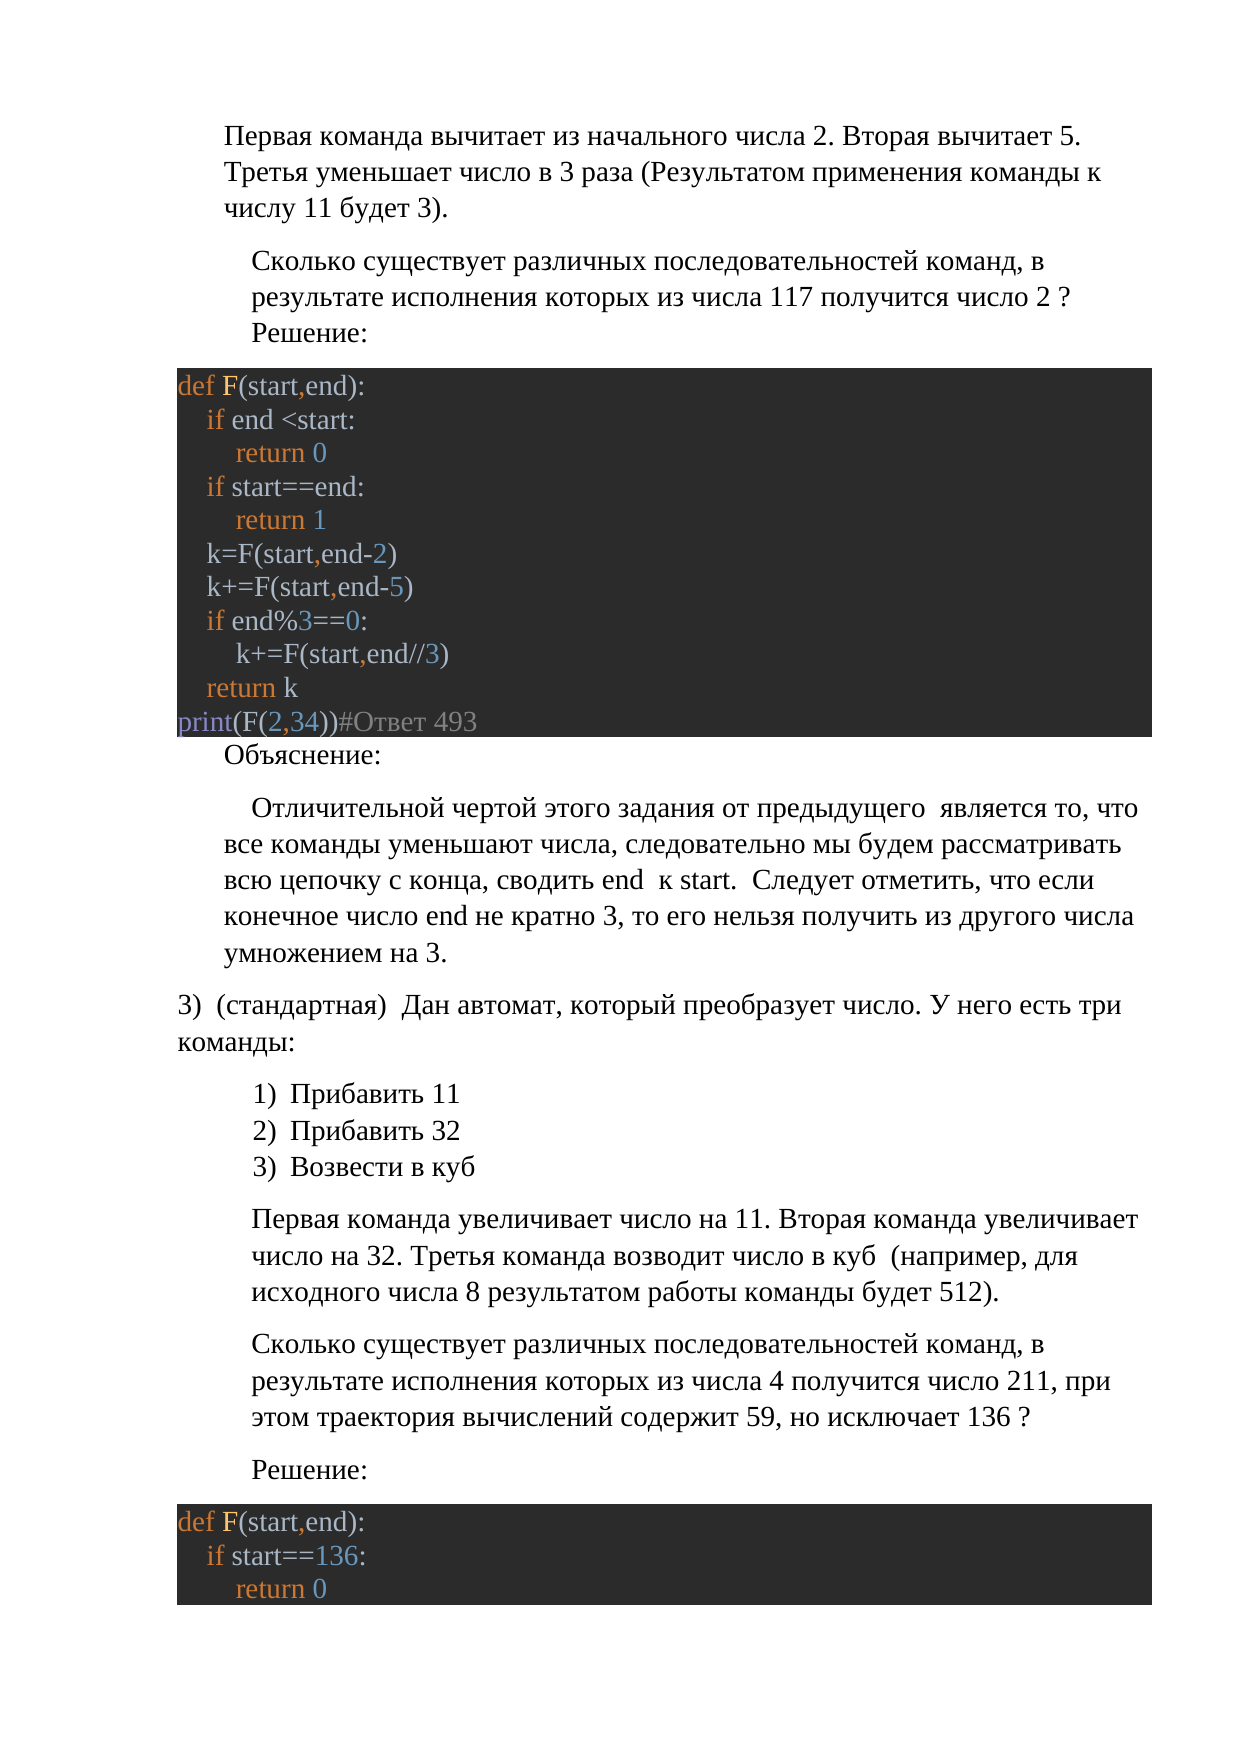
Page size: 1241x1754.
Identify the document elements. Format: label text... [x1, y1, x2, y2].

text 3) (стандартная) Дан автомат, который преобразует число. У него есть три команды: [177, 987, 1152, 1057]
text Первая команда увеличивает число на 11. Вторая команда увеличивает число на 32. Третья команда возводит число в куб (например, для исходного числа 8 результатом работы команды будет 512). [251, 1202, 1152, 1307]
text Объяснение: [223, 737, 1152, 771]
list Возвести в куб [252, 1149, 1152, 1182]
text def F(start,end): if end <start: return 0 if start==end: return 1 k=F(start,end-2) k+=F(start,end-5) if end%3==0: k+=F(start,end//3) return k print(F(2,34))#Ответ 493 [177, 368, 1152, 737]
text Решение: [251, 1452, 1152, 1485]
text Отличительной чертой этого задания от предыдущего является то, что все команды уменьшают числа, следовательно мы будем рассматривать всю цепочку с конца, сводить end к start. Следует отметить, что если конечное число end не кратно 3, то его нельзя получить из другого числа умножением на 3. [223, 790, 1152, 968]
text Сколько существует различных последовательностей команд, в результате исполнения которых из числа 4 получится число 211, при этом траектория вычислений содержит 59, но исключает 136 ? [251, 1327, 1152, 1432]
text Первая команда вычитает из начального числа 2. Вторая вычитает 5. Третья уменьшает число в 3 раза (Результатом применения команды к числу 11 будет 3). [223, 118, 1152, 224]
list Прибавить 32 [252, 1113, 1152, 1146]
text Сколько существует различных последовательностей команд, в результате исполнения которых из числа 117 получится число 2 ? Решение: [251, 243, 1152, 349]
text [177, 1504, 1152, 1605]
list Прибавить 11 [252, 1076, 1152, 1110]
